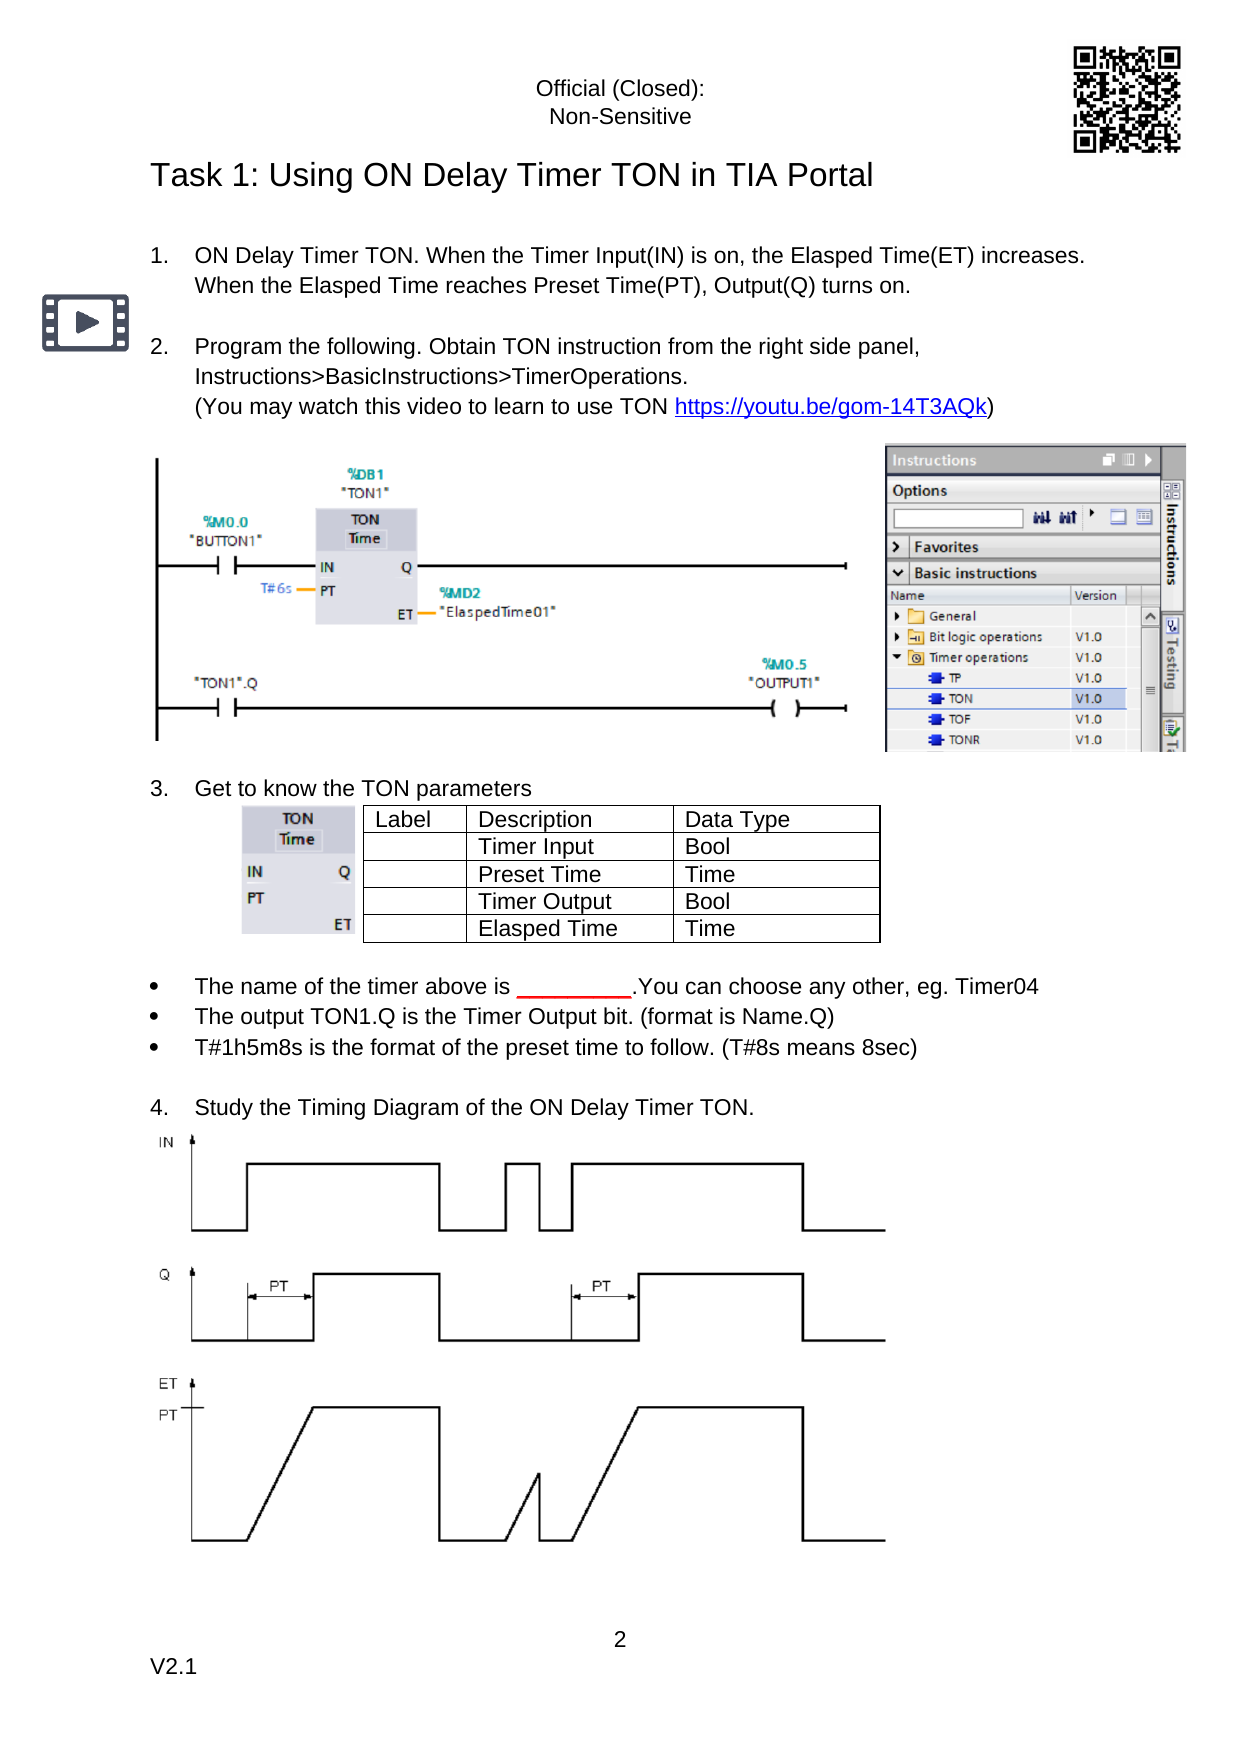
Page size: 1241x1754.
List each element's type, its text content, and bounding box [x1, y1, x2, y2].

picture [150, 1124, 898, 1556]
list ON Delay Timer TON. When the Timer Input(IN) is on, the Elasped Time(ET) increases. When the Elasped Time reaches Preset Time(PT), Output(Q) turns on. [150, 242, 1090, 299]
list T#1h5m8s is the format of the preset time to follow. (T#8s means 8sec) [150, 1033, 1090, 1060]
picture [885, 443, 1187, 752]
table_header Data Type [674, 806, 879, 832]
subtitle Task 1: Using ON Delay Timer TON in TIA Portal [150, 155, 1090, 194]
table_cell Timer Output [467, 888, 673, 914]
list (You may watch this video to learn to use TON https://youtu.be/gom-14T3AQk) [194, 393, 1090, 450]
table_header Label [364, 806, 466, 832]
table_cell Time [674, 861, 879, 887]
table_cell [364, 888, 466, 914]
list Study the Timing Diagram of the ON Delay Timer TON. [150, 1094, 1090, 1120]
picture [150, 453, 853, 741]
list Program the following. Obtain TON instruction from the right side panel, Instructions>BasicInstructions>TimerOperations. [150, 333, 1090, 389]
list The name of the timer above is _________.You can choose any other, eg. Timer04 [150, 973, 1090, 999]
list Get to know the TON parameters [150, 774, 1090, 801]
table_cell Time [674, 915, 879, 942]
table_header Description [467, 806, 673, 832]
picture [1067, 39, 1187, 158]
table_cell Preset Time [467, 861, 673, 887]
table_cell [364, 861, 466, 887]
table_cell Elasped Time [467, 915, 673, 942]
table_cell Timer Input [467, 833, 673, 859]
picture [241, 804, 356, 934]
table_cell [364, 833, 466, 859]
table_cell Bool [674, 888, 879, 914]
table_cell [364, 915, 466, 942]
picture [38, 292, 133, 354]
table_cell Bool [674, 833, 879, 859]
list The output TON1.Q is the Timer Output bit. (format is Name.Q) [150, 1003, 1090, 1029]
